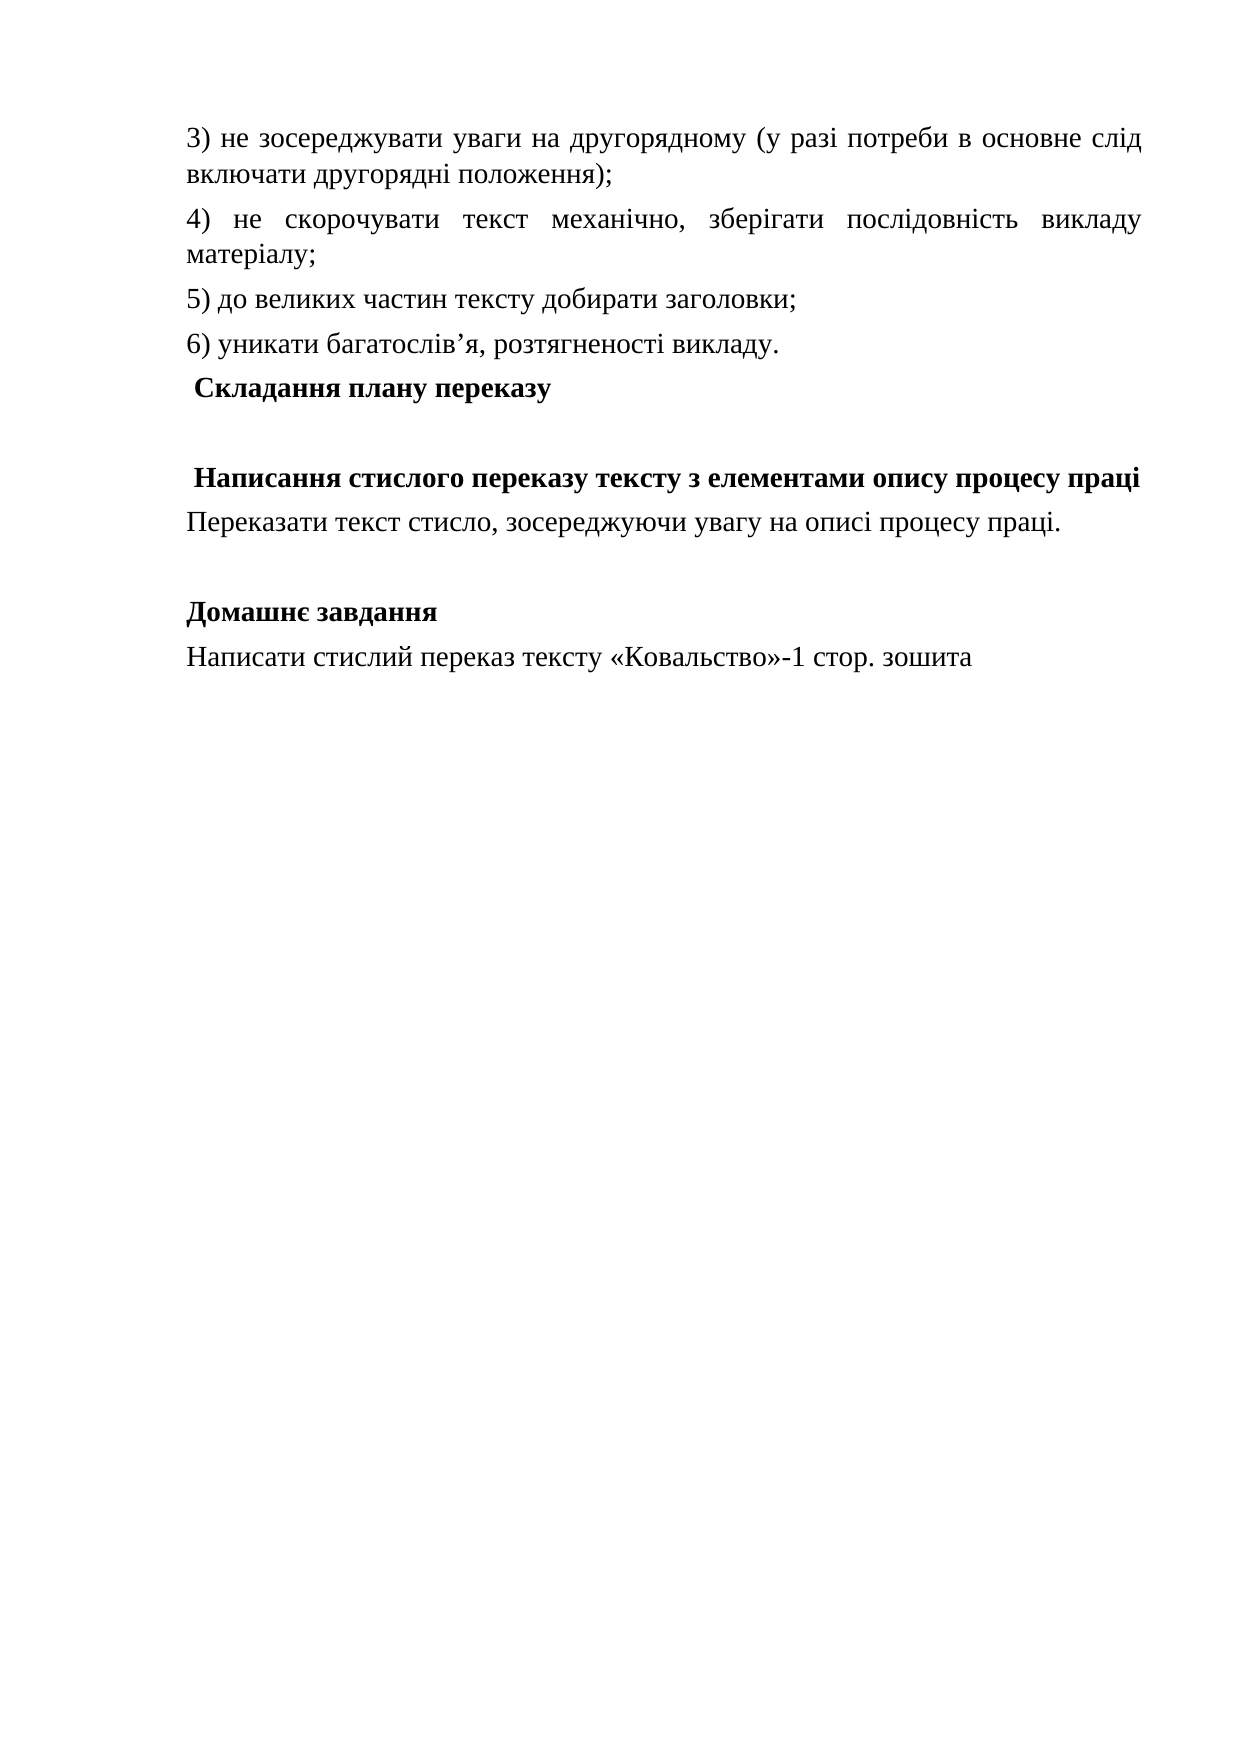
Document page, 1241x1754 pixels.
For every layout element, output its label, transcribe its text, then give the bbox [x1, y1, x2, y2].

text Переказати текст стисло, зосереджуючи увагу на описі процесу праці. [186, 502, 1143, 538]
text 6) уникати багатослів’я, розтягненості викладу. [186, 324, 1143, 359]
text 3) не зосереджувати уваги на другорядному (у разі потреби в основне слід включати другорядні положення); [186, 118, 1143, 189]
text 4) не скорочувати текст механічно, зберігати послідовність викладу матеріалу; [186, 198, 1143, 270]
text Домашнє завдання [186, 592, 1143, 627]
text 5) до великих частин тексту добирати заголовки; [186, 279, 1143, 315]
text Написання стислого переказу тексту з елементами опису процесу праці [186, 458, 1143, 493]
text Складання плану переказу [186, 368, 1143, 404]
text Написати стислий переказ тексту «Ковальство»-1 стор. зошита [186, 636, 1143, 672]
